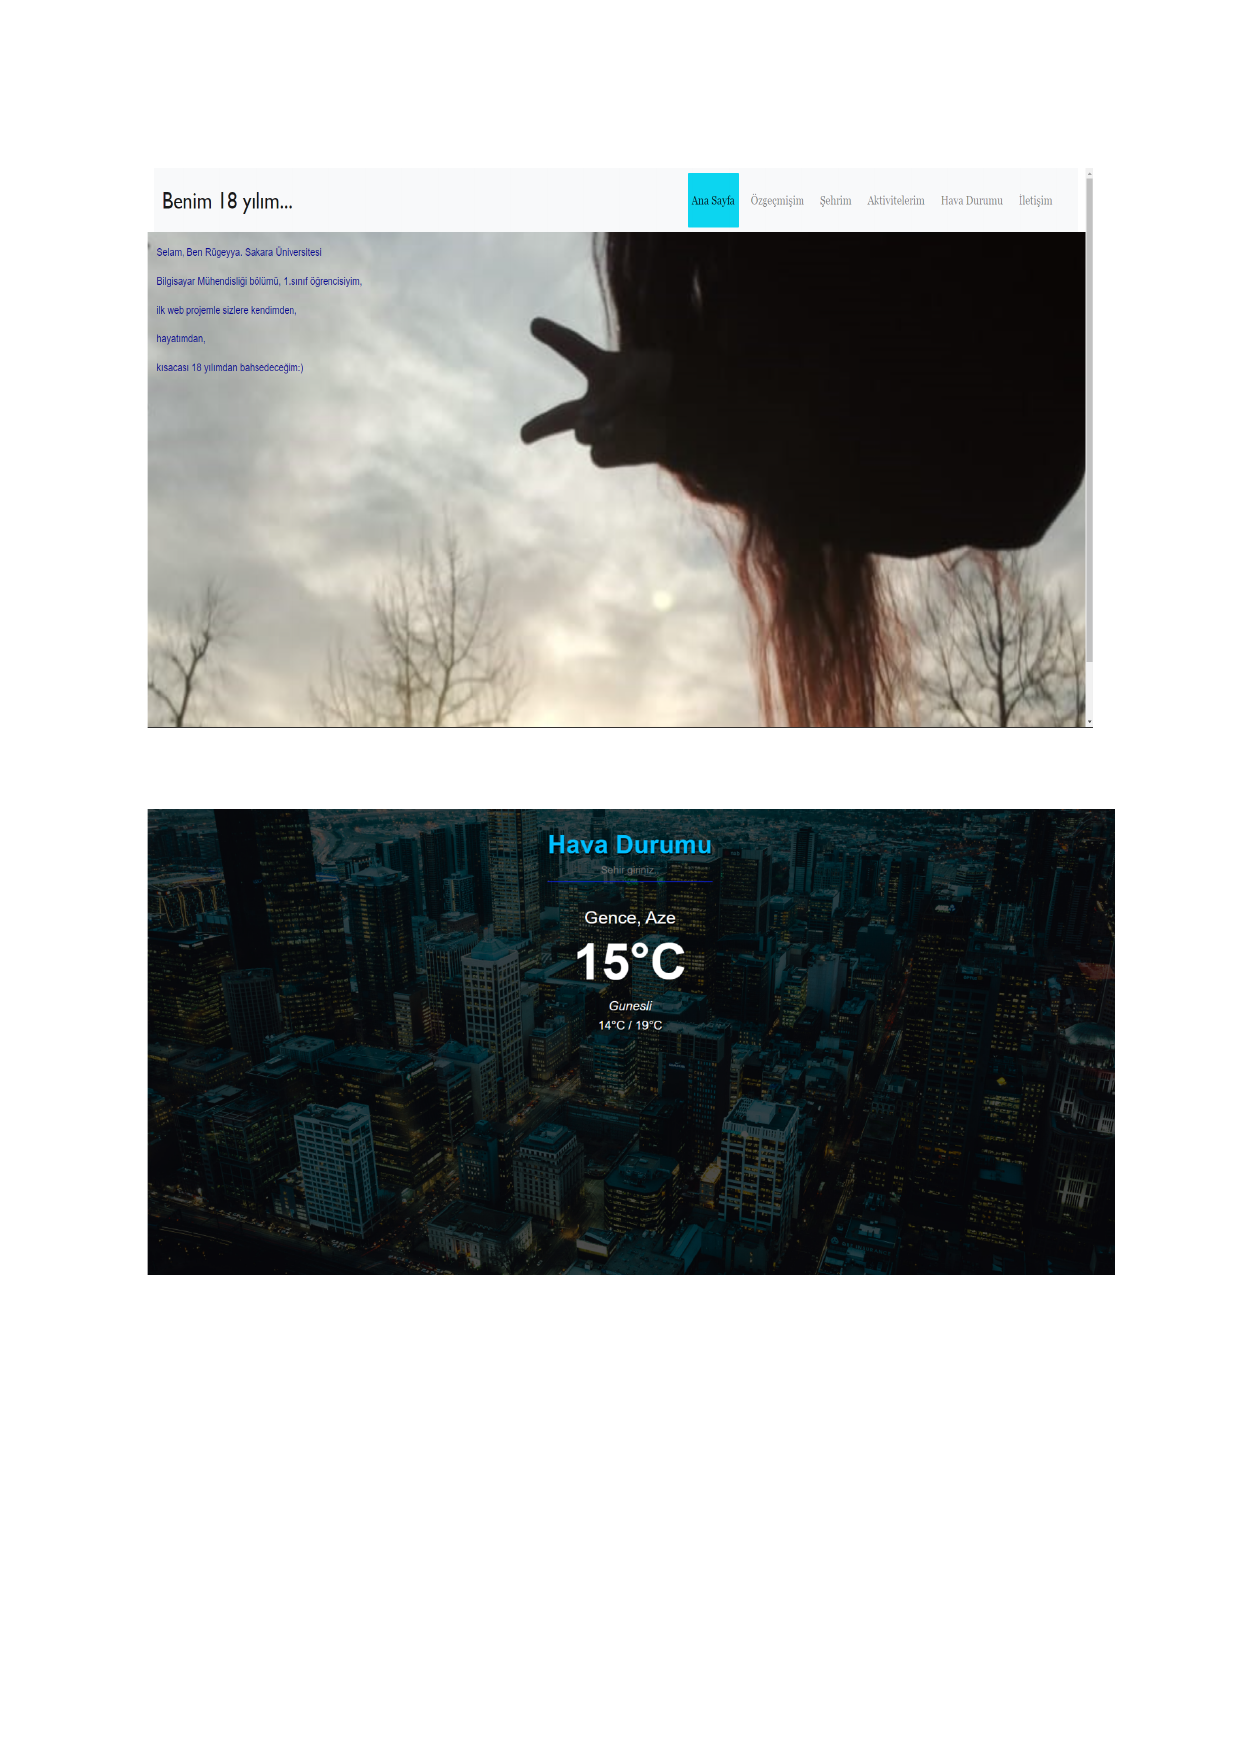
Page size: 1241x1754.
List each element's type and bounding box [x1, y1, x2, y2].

picture [147, 168, 1093, 728]
picture [147, 809, 1115, 1275]
